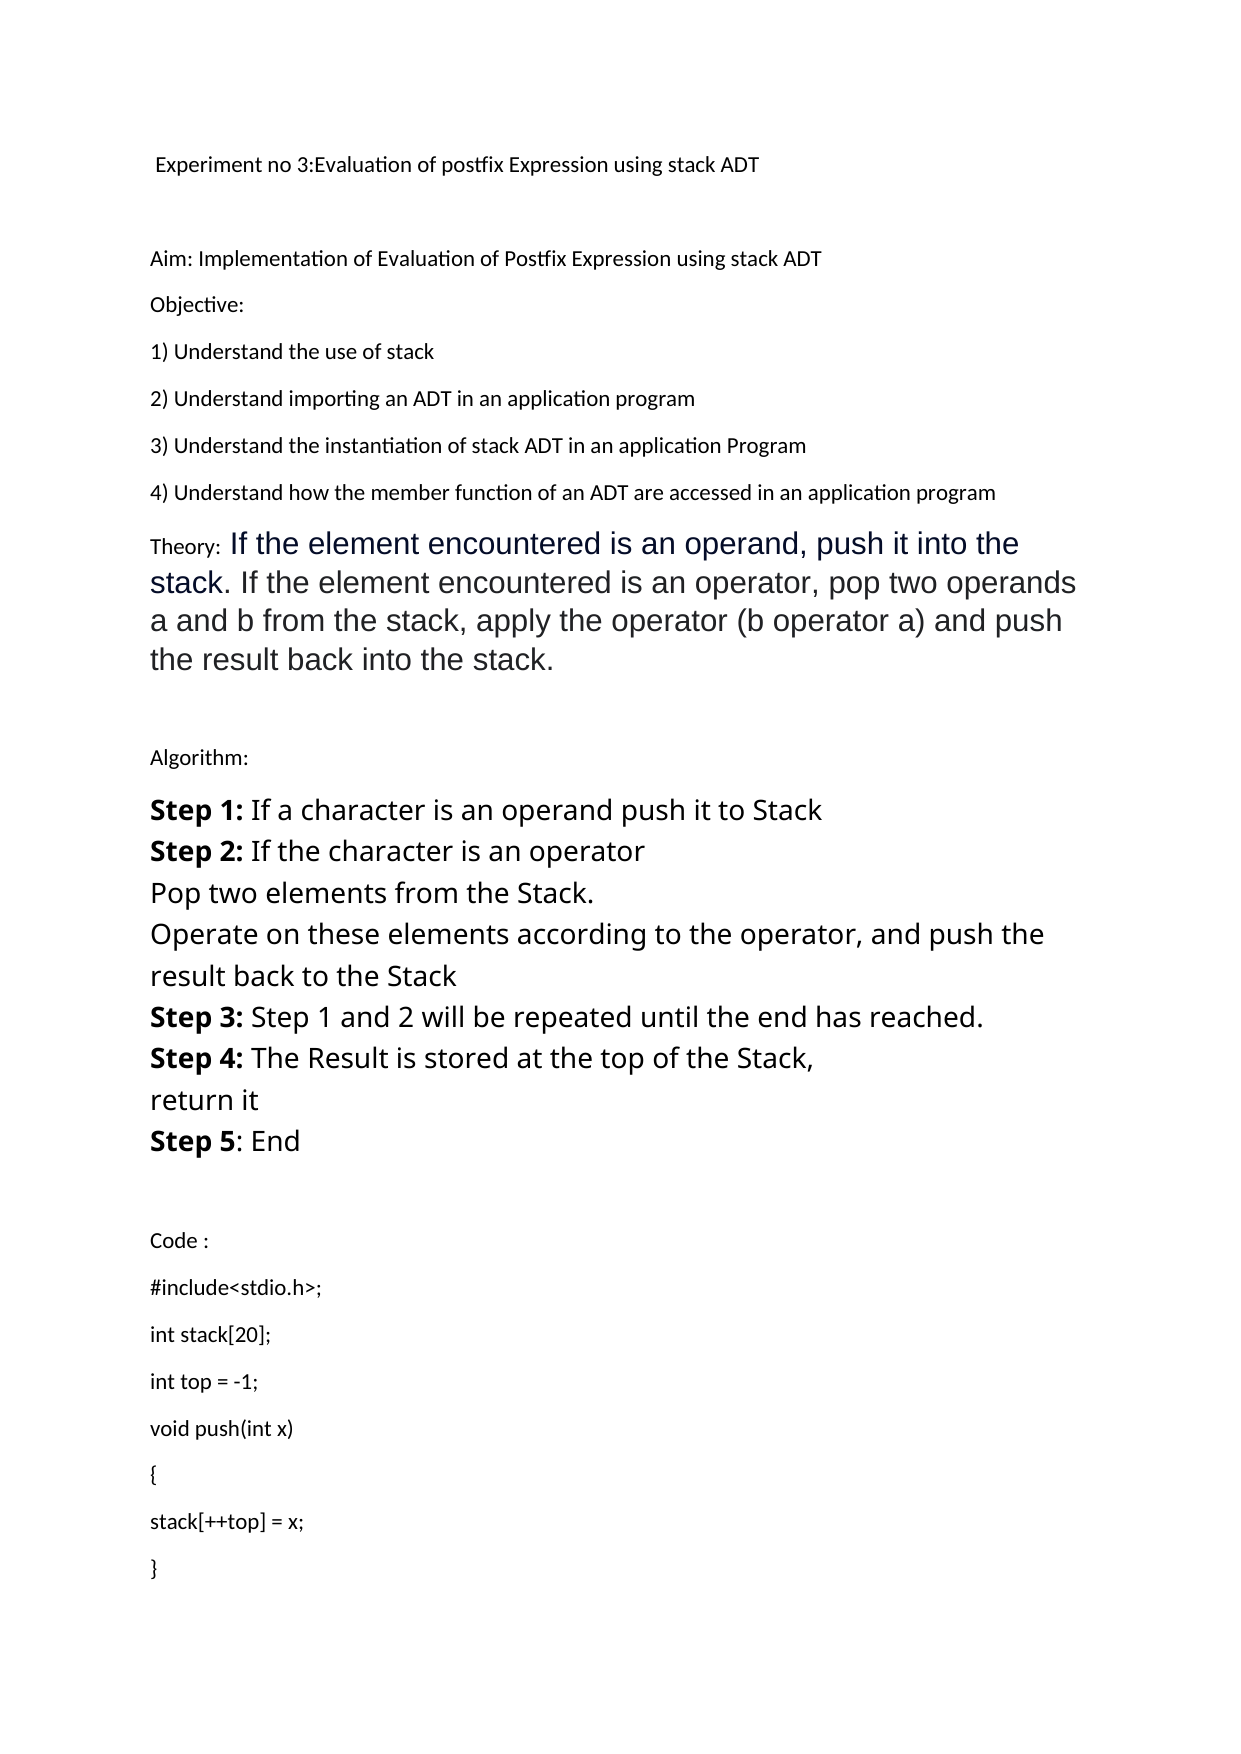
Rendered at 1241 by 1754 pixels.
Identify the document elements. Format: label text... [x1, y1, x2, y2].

text 4) Understand how the member function of an ADT are accessed in an application program [150, 478, 1090, 506]
text 2) Understand importing an ADT in an application program [150, 384, 1090, 412]
text Step 1: If a character is an operand push it to Stack Step 2: If the character is an operator Pop two elements from the Stack. Operate on these elements according to the operator, and push the result back to the Stack Step 3: Step 1 and 2 will be repeated until the end has reached. Step 4: The Result is stored at the top of the Stack, return it Step 5: End [150, 790, 1090, 1159]
text 1) Understand the use of stack [150, 337, 1090, 366]
text Aim: Implementation of Evaluation of Postfix Expression using stack ADT [150, 244, 1090, 272]
text Code : [150, 1226, 1090, 1254]
text #include<stdio.h>; [150, 1273, 1090, 1301]
text } [150, 1554, 1090, 1582]
text stack[++top] = x; [150, 1507, 1090, 1535]
text void push(int x) [150, 1414, 1090, 1442]
text { [150, 1461, 1090, 1488]
text Experiment no 3:Evaluation of postfix Expression using stack ADT [150, 150, 1090, 178]
text int top = -1; [150, 1367, 1090, 1395]
text int stack[20]; [150, 1320, 1090, 1348]
text Algorithm: [150, 743, 1090, 772]
text 3) Understand the instantiation of stack ADT in an application Program [150, 431, 1090, 459]
text Theory: If the element encountered is an operand, push it into the stack. If the element encountered is an operator, pop two operands a and b from the stack, apply the operator (b operator a) and push the result back into the stack. [150, 525, 1090, 677]
text Objective: [150, 291, 1090, 319]
